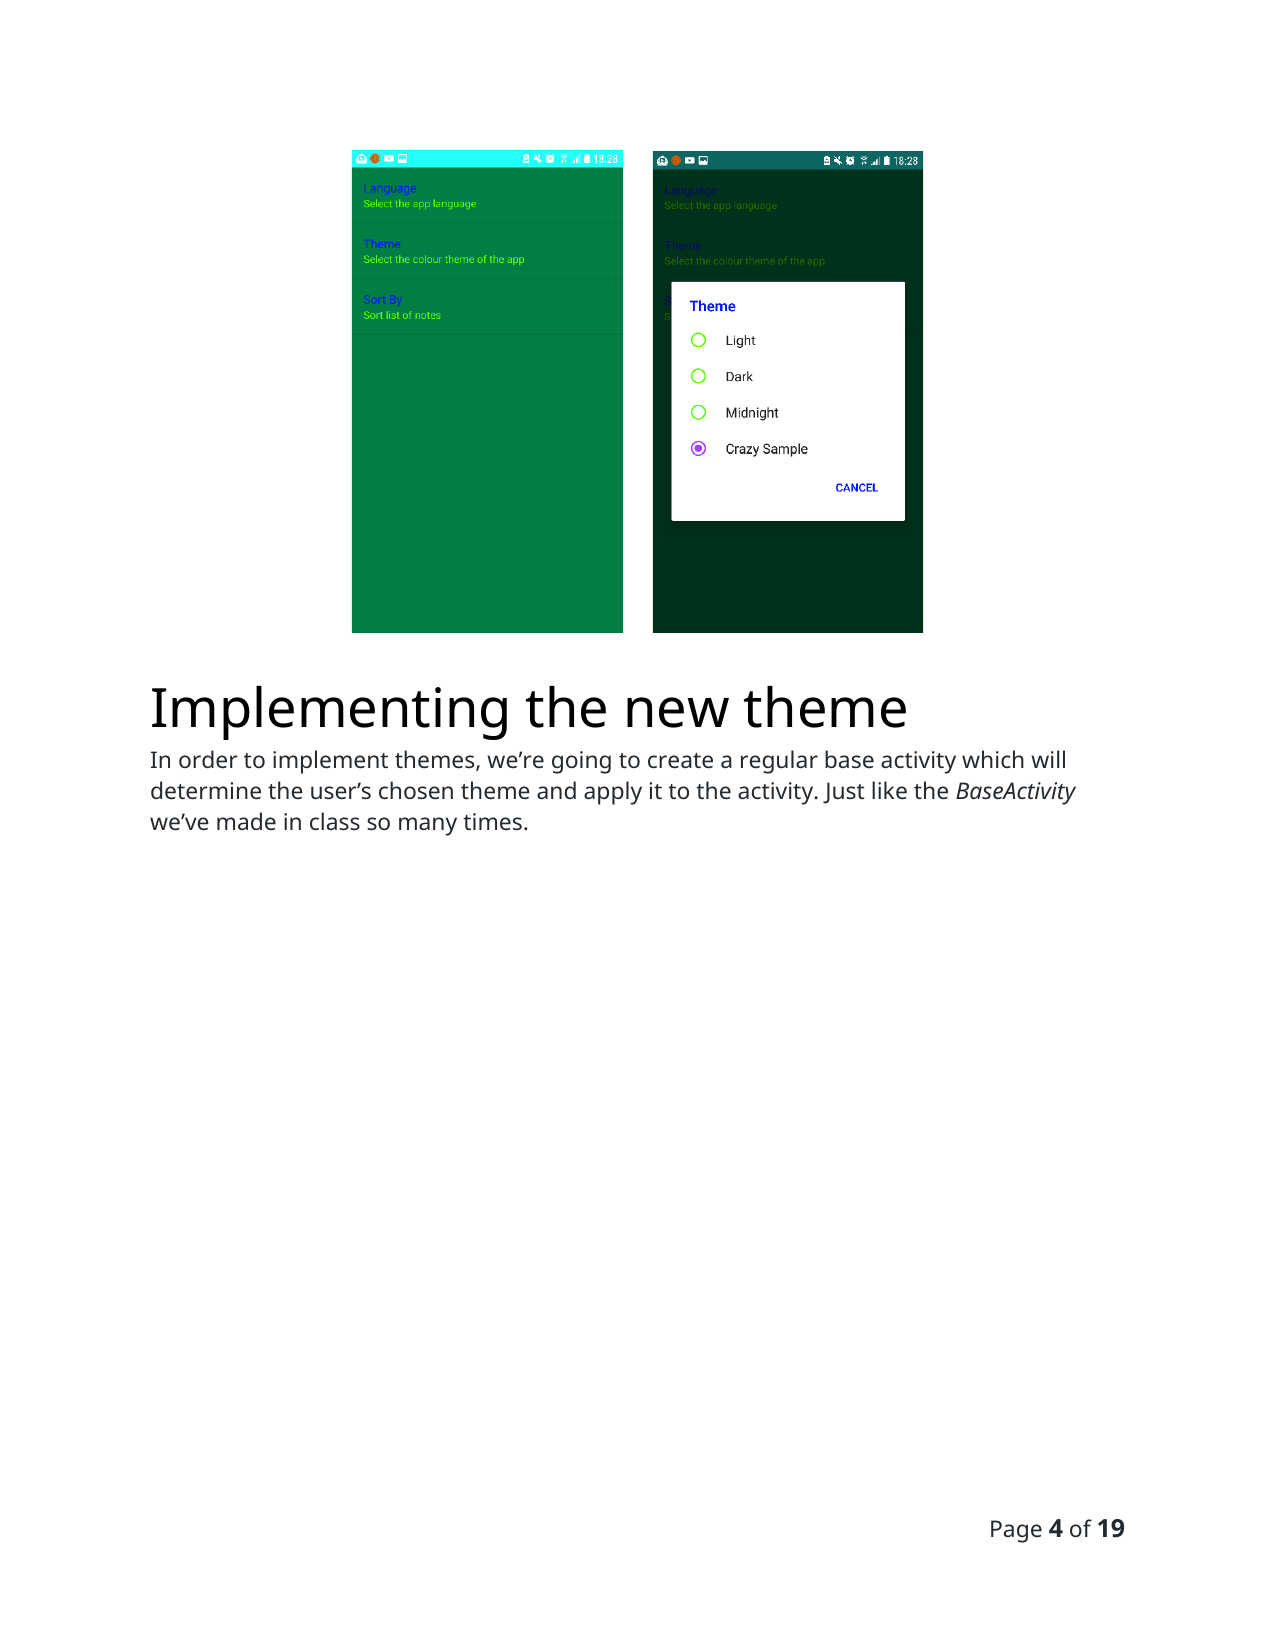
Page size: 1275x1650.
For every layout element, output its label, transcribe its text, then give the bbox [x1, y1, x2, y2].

picture [351, 150, 624, 633]
picture [652, 151, 924, 633]
text In order to implement themes, we’re going to create a regular base activity which will determine the user’s chosen theme and apply it to the activity. Just like the BaseActivity we’ve made in class so many times. [150, 744, 1125, 837]
subtitle Implementing the new theme [150, 670, 1125, 744]
